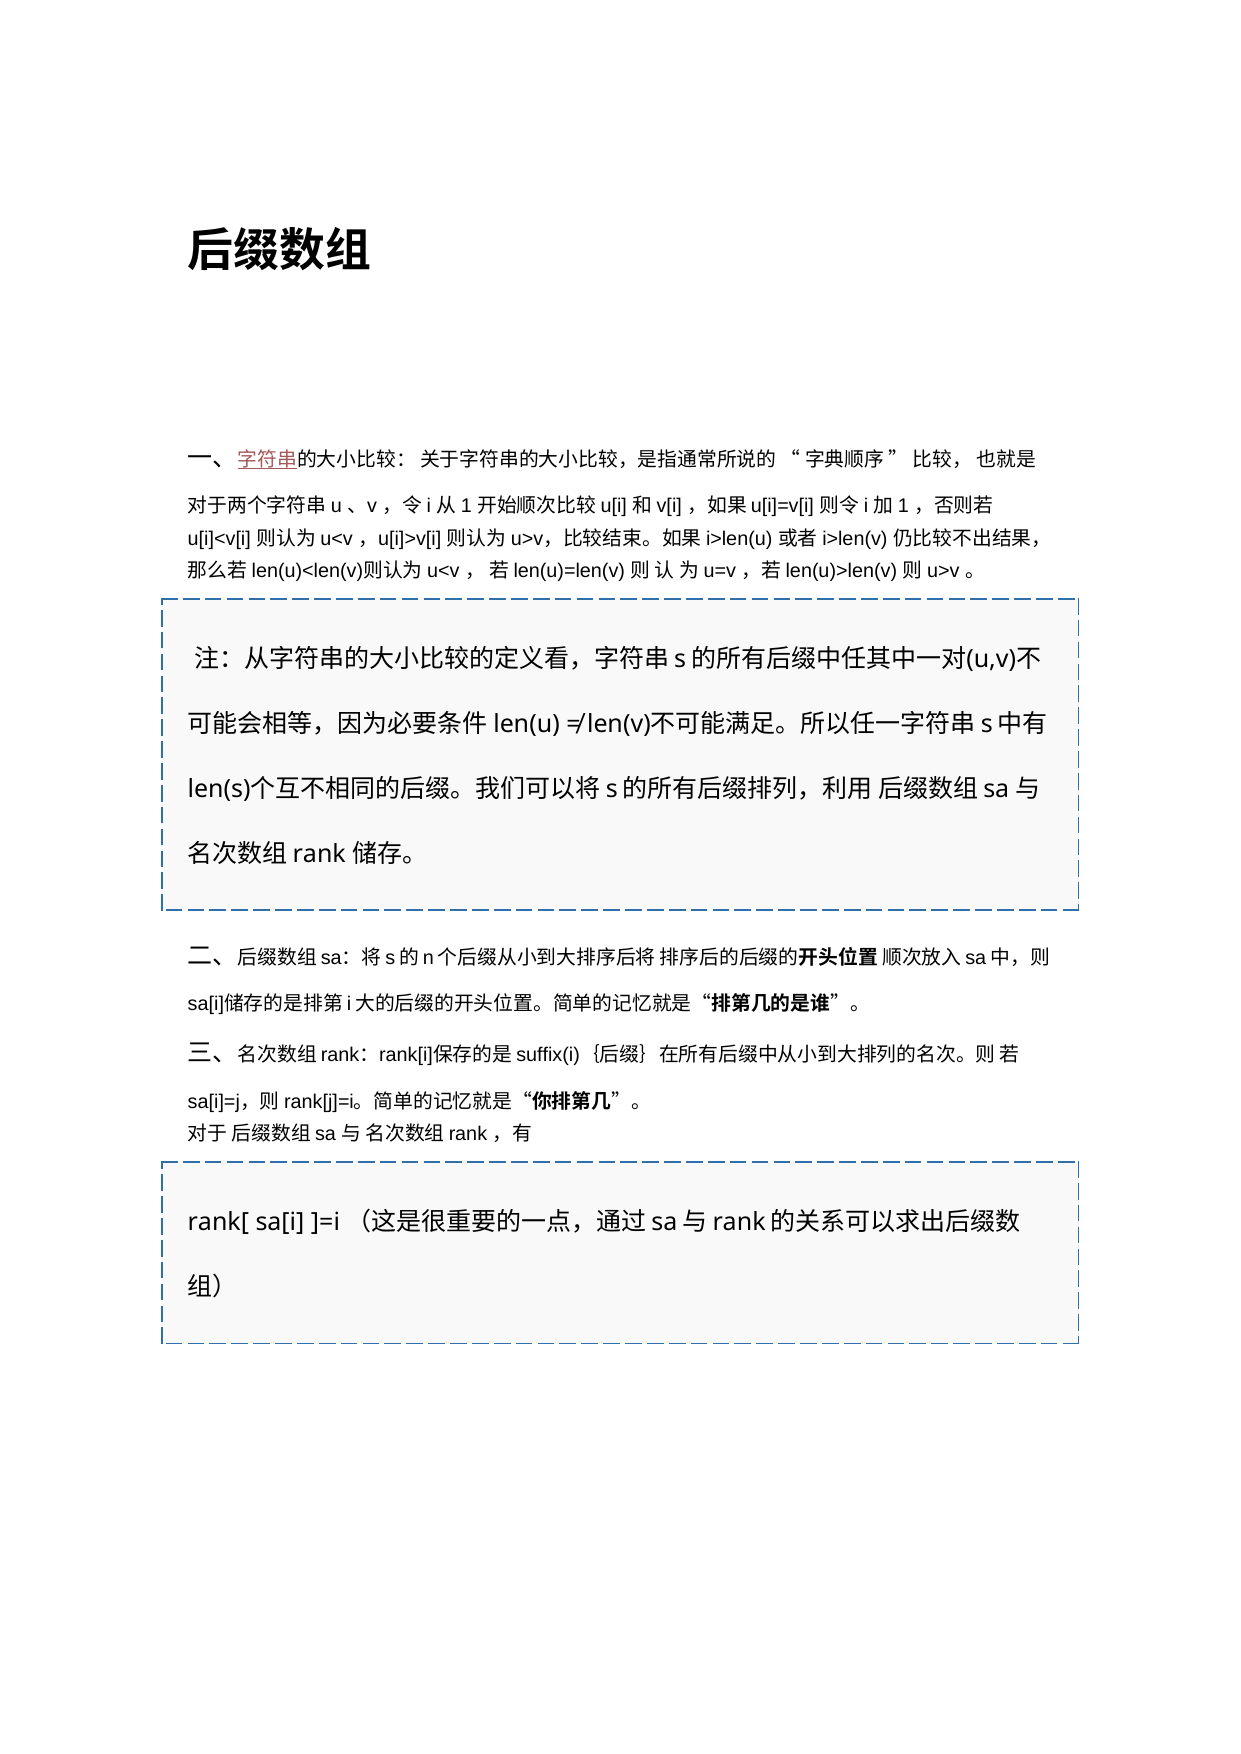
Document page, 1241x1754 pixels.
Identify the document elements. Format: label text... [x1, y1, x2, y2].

subtitle 后缀数组 [187, 197, 1053, 295]
text 注：从字符串的大小比较的定义看，字符串s的所有后缀中任其中一对(u,v)不可能会相等，因为必要条件 len(u) ≠ len(v)不可能满足。所以任一字符串s中有len(s)个互不相同的后缀。我们可以将s的所有后缀排列，利用 后缀数组sa 与 名次数组rank 储存。 [161, 598, 1079, 911]
text 一、字符串的大小比较： 关于字符串的大小比较，是指通常所说的 “ 字典顺序 ” 比较， 也就是对于两个字符串 u 、v ，令 i 从 1 开始顺次比较 u[i] 和 v[i] ，如果u[i]=v[i] 则令 i 加 1 ，否则若 u[i]<v[i] 则认为 u<v ，u[i]>v[i] 则认为 u>v，比较结束。如果 i>len(u) 或者 i>len(v) 仍比较不出结果，那么若 len(u)<len(v)则认为 u<v ， 若 len(u)=len(v) 则 认 为 u=v ，若 len(u)>len(v) 则 u>v 。 [187, 423, 1053, 585]
text 二、后缀数组sa：将s的n个后缀从小到大排序后将 排序后的后缀的开头位置 顺次放入sa中，则sa[i]储存的是排第i大的后缀的开头位置。简单的记忆就是“排第几的是谁”。 三、名次数组rank：rank[i]保存的是suffix(i)｛后缀｝在所有后缀中从小到大排列的名次。则 若 sa[i]=j，则 rank[j]=i。简单的记忆就是“你排第几”。 对于 后缀数组sa 与 名次数组rank ，有 [187, 921, 1053, 1148]
text rank[ sa[i] ]=i （这是很重要的一点，通过sa与rank的关系可以求出后缀数组） [161, 1161, 1079, 1344]
